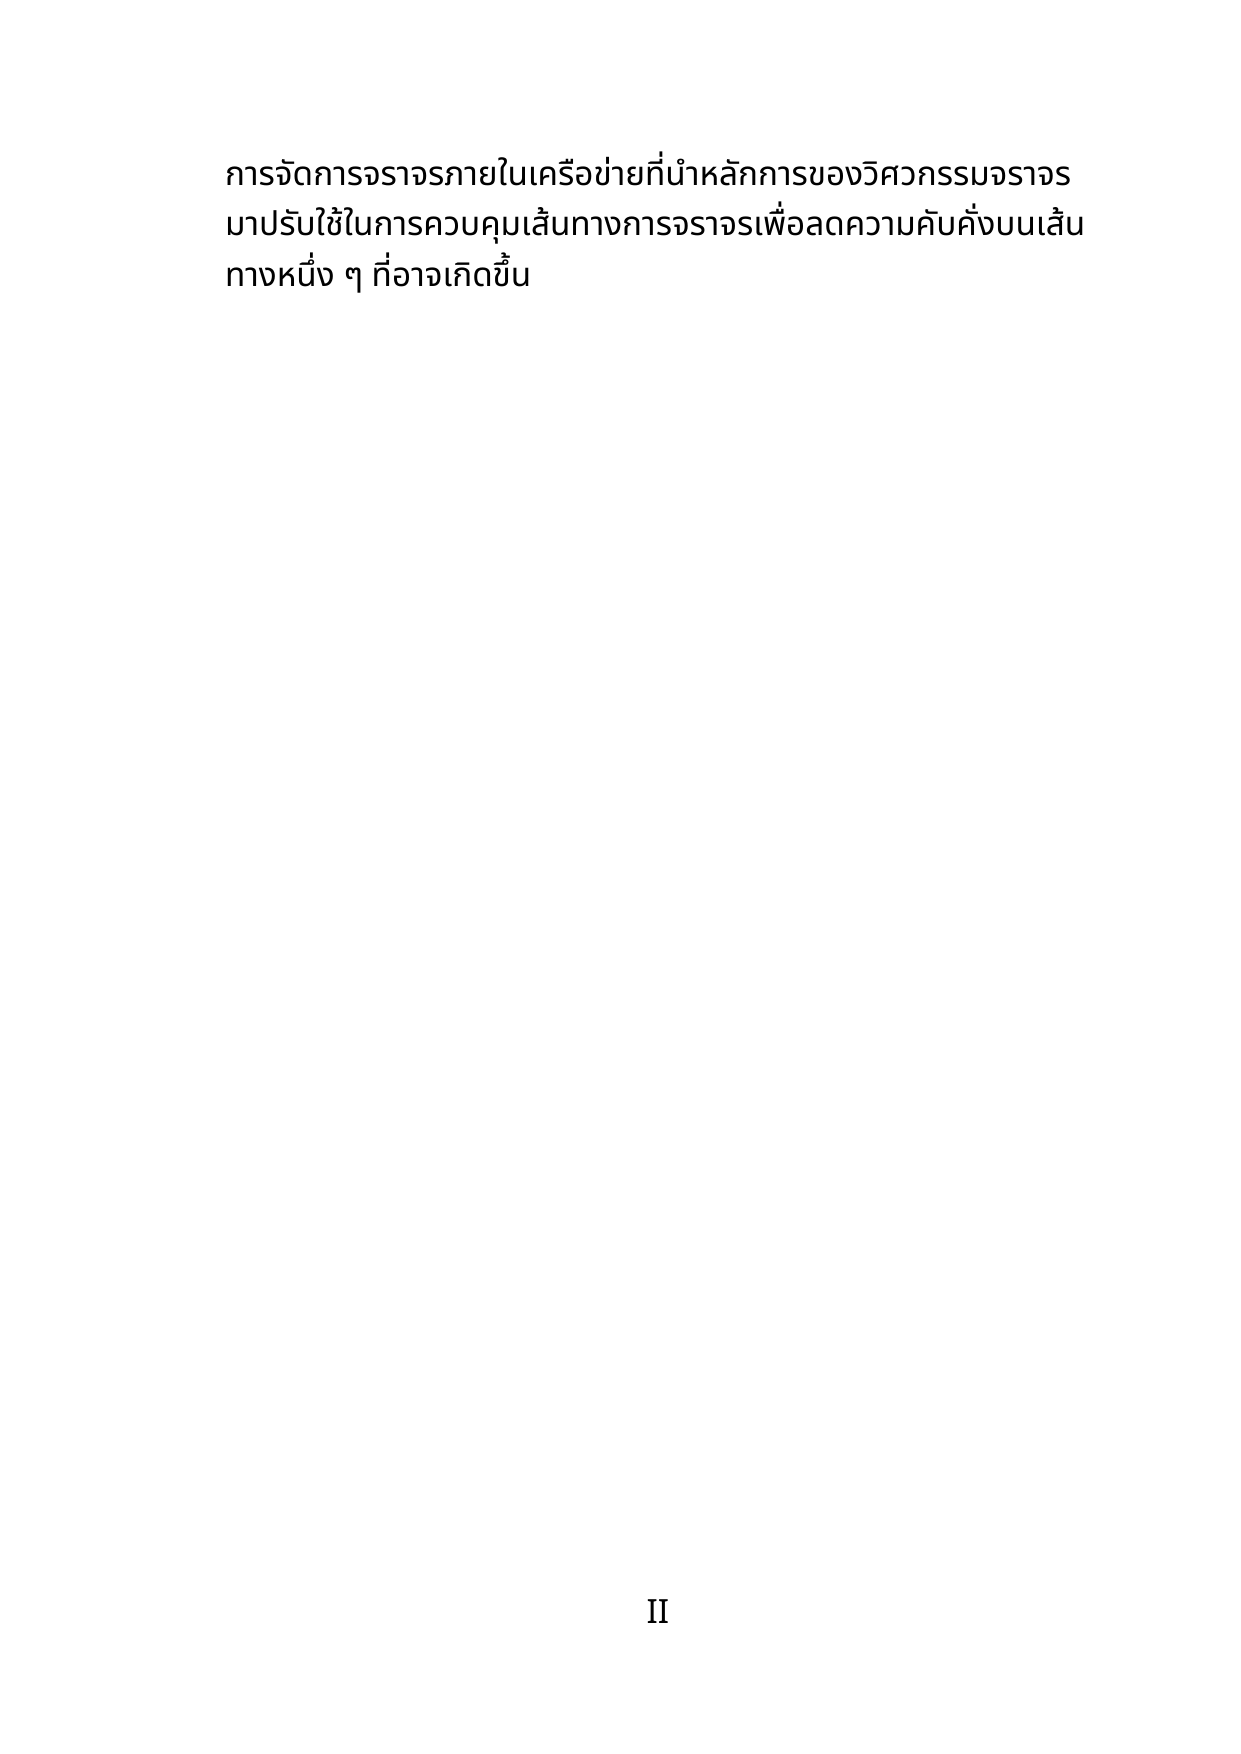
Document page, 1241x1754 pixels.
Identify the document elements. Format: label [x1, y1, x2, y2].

text [225, 150, 1090, 301]
